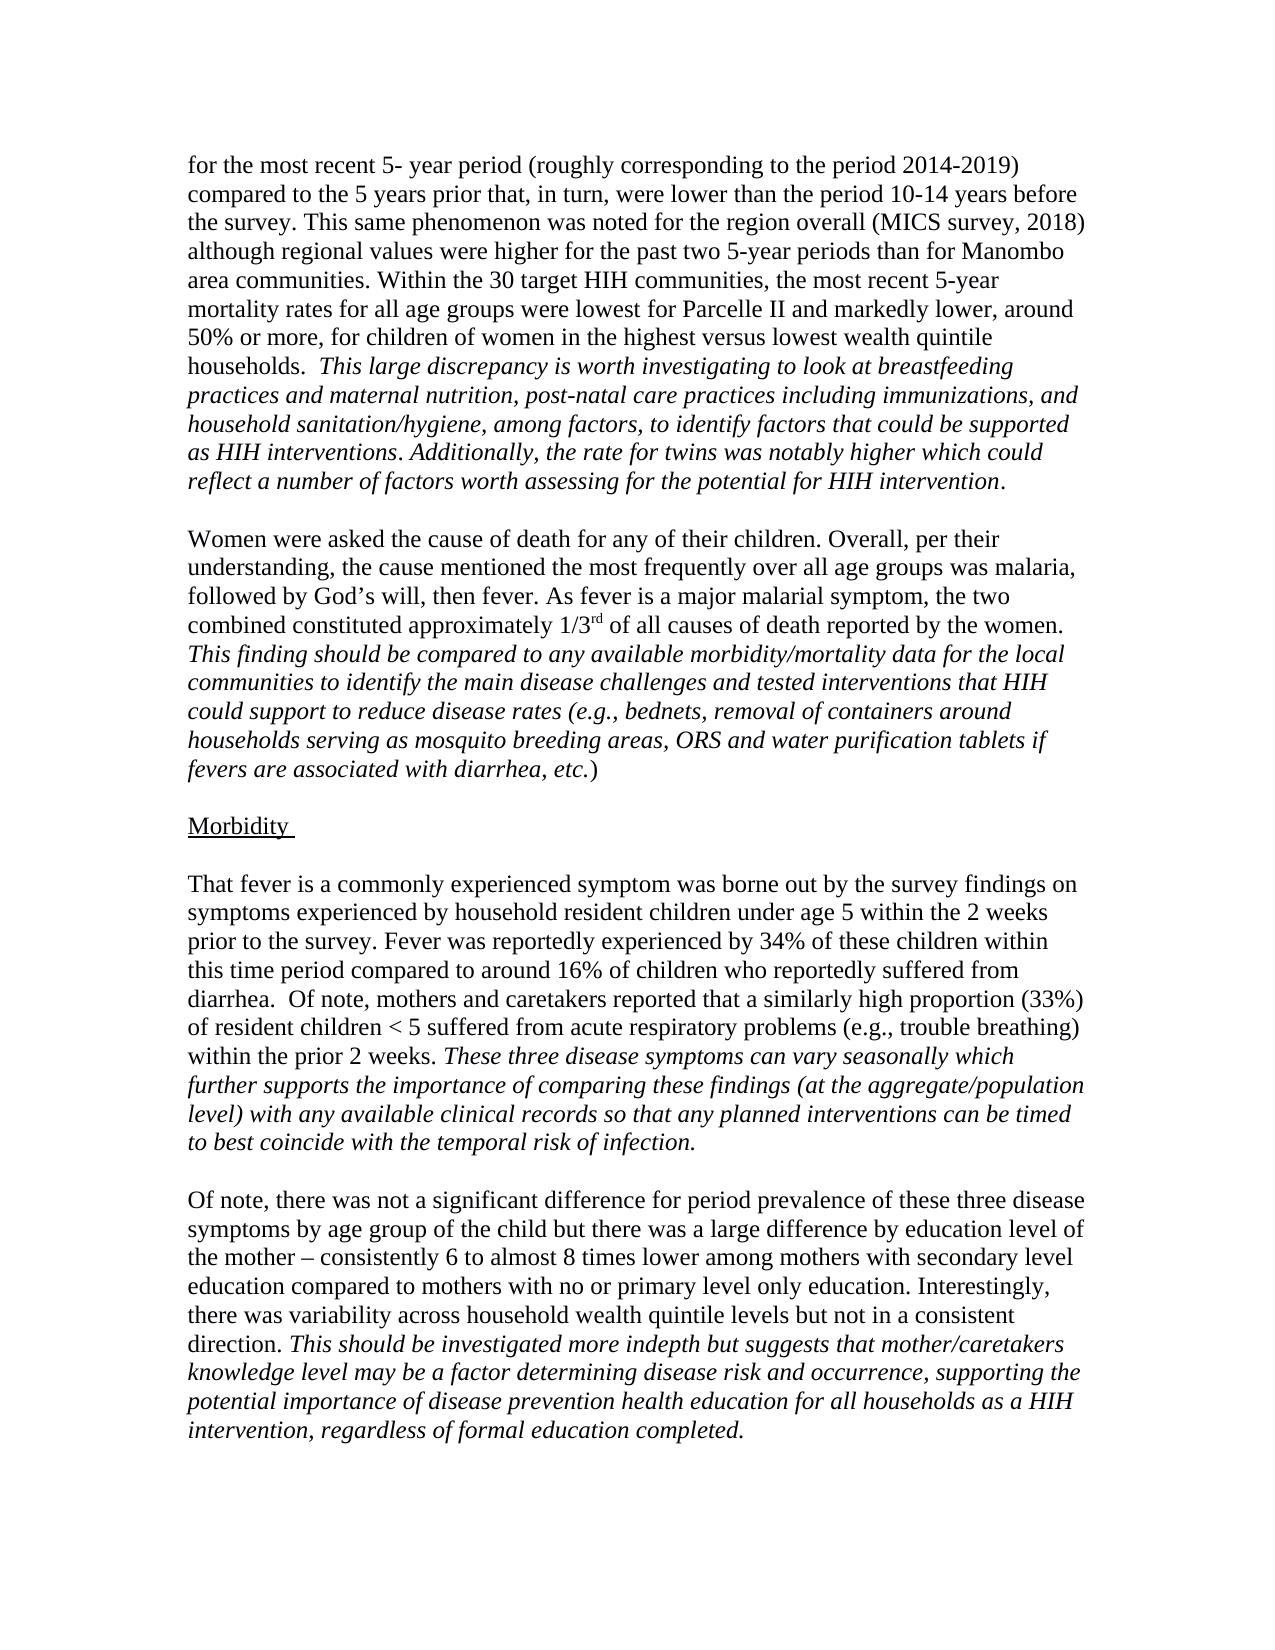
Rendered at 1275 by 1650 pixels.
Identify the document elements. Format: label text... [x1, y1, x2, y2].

text Morbidity [187, 811, 1087, 840]
text Women were asked the cause of death for any of their children. Overall, per their understanding, the cause mentioned the most frequently over all age groups was malaria, followed by God’s will, then fever. As fever is a major malarial symptom, the two combined constituted approximately 1/3rd of all causes of death reported by the women. This finding should be compared to any available morbidity/mortality data for the local communities to identify the main disease challenges and tested interventions that HIH could support to reduce disease rates (e.g., bednets, removal of containers around households serving as mosquito breeding areas, ORS and water purification tablets if fevers are associated with diarrhea, etc.) [187, 524, 1087, 782]
text Of note, there was not a significant difference for period prevalence of these three disease symptoms by age group of the child but there was a large difference by education level of the mother – consistently 6 to almost 8 times lower among mothers with secondary level education compared to mothers with no or primary level only education. Interestingly, there was variability across household wealth quintile levels but not in a consistent direction. This should be investigated more indepth but suggests that mother/caretakers knowledge level may be a factor determining disease risk and occurrence, supporting the potential importance of disease prevention health education for all households as a HIH intervention, regardless of formal education completed. [187, 1185, 1087, 1444]
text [187, 150, 1087, 495]
text That fever is a commonly experienced symptom was borne out by the survey findings on symptoms experienced by household resident children under age 5 within the 2 weeks prior to the survey. Fever was reportedly experienced by 34% of these children within this time period compared to around 16% of children who reportedly suffered from diarrhea. Of note, mothers and caretakers reported that a similarly high proportion (33%) of resident children < 5 suffered from acute respiratory problems (e.g., trouble breathing) within the prior 2 weeks. These three disease symptoms can vary seasonally which further supports the importance of comparing these findings (at the aggregate/population level) with any available clinical records so that any planned interventions can be timed to best coincide with the temporal risk of infection. [187, 869, 1087, 1156]
